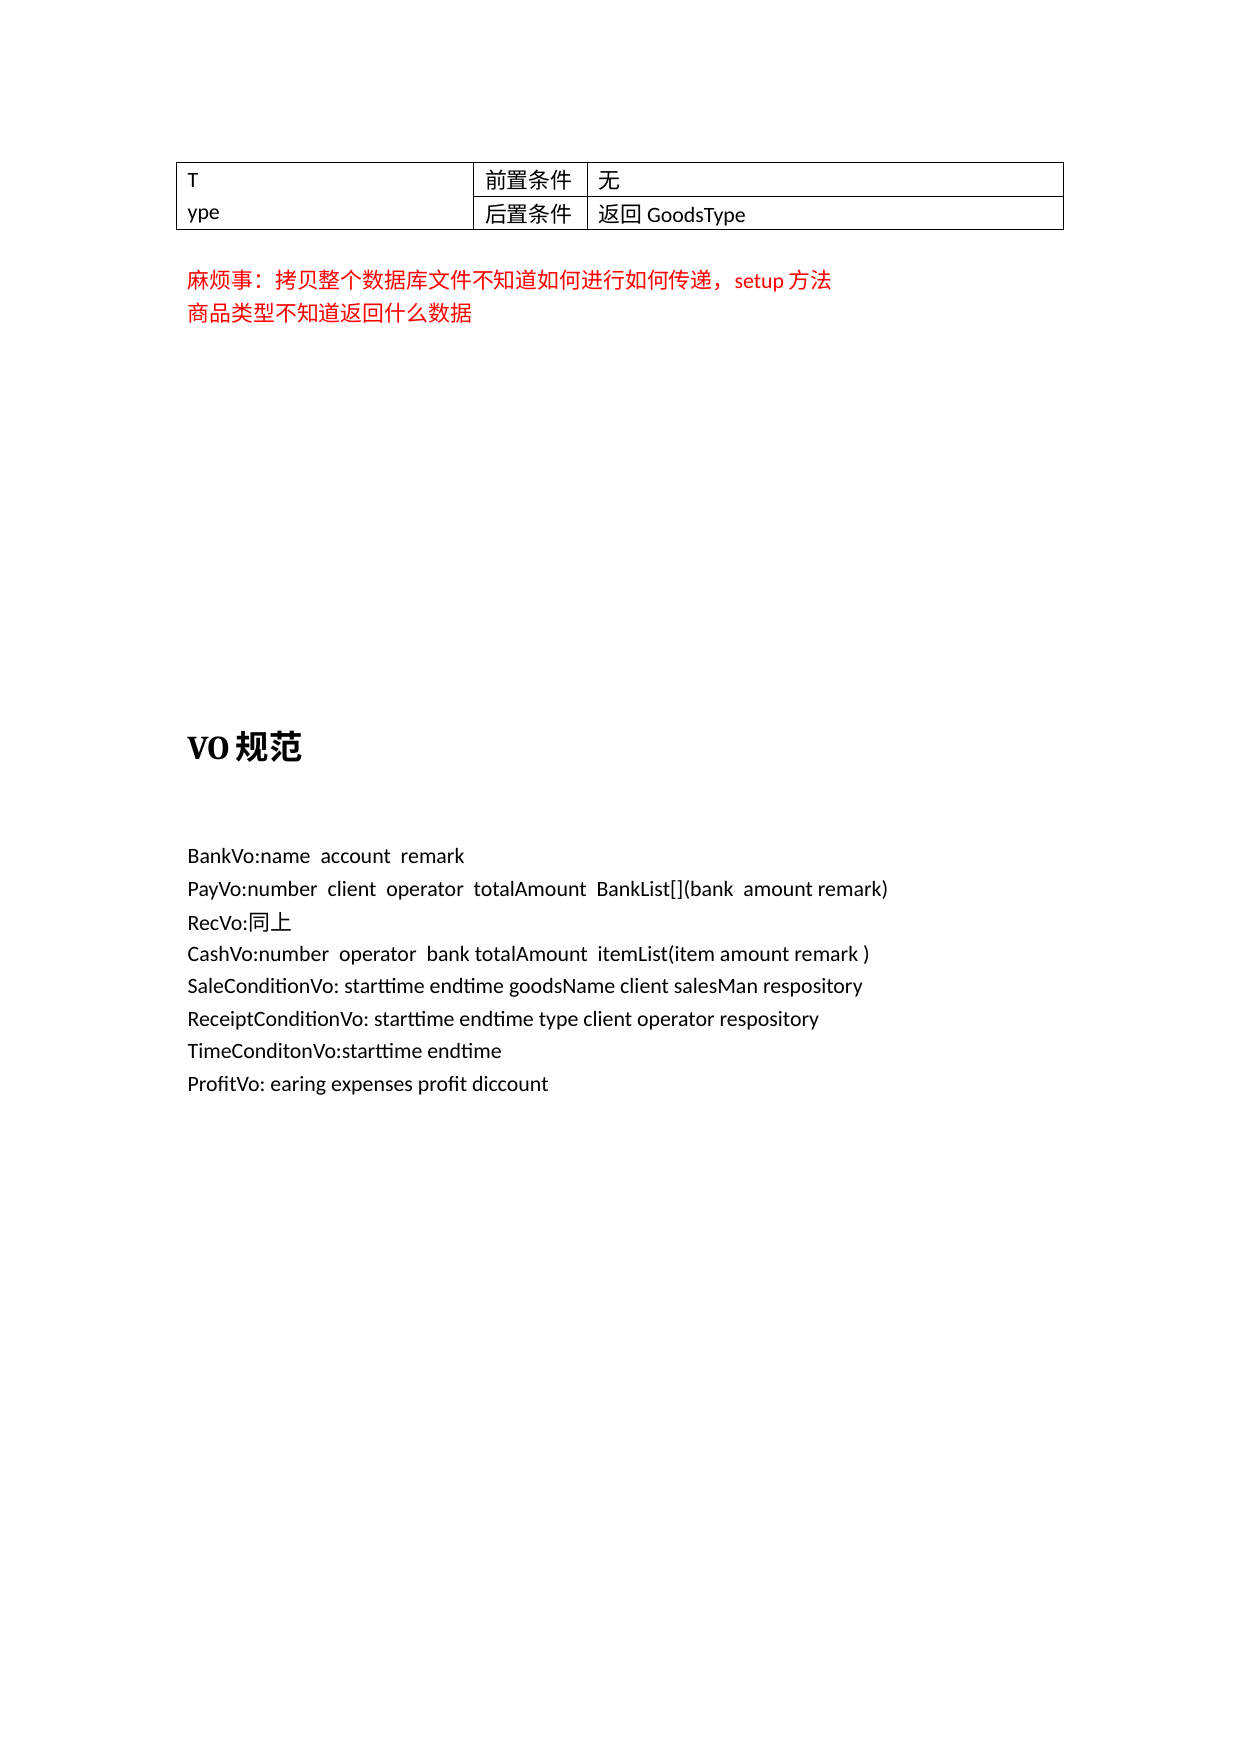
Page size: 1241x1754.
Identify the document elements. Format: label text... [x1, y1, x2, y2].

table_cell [177, 163, 473, 229]
table_cell 前置条件 [474, 163, 587, 196]
table_cell 返回GoodsType [588, 197, 1063, 229]
table_cell 后置条件 [474, 197, 587, 229]
subtitle VO规范 [187, 712, 1053, 777]
table_cell 无 [588, 163, 1063, 196]
text ProfitVo: earing expenses profit diccount [187, 1067, 1053, 1099]
text CashVo:number operator bank totalAmount itemList(item amount remark ) [187, 937, 1053, 969]
text 麻烦事：拷贝整个数据库文件不知道如何进行如何传递，setup方法 [187, 263, 1053, 295]
text ReceiptConditionVo: starttime endtime type client operator respository [187, 1002, 1053, 1034]
text RecVo:同上 [187, 904, 1053, 937]
text PayVo:number client operator totalAmount BankList[](bank amount remark) [187, 872, 1053, 904]
text 商品类型不知道返回什么数据 [187, 295, 1053, 328]
text BankVo:name account remark [187, 839, 1053, 872]
text SaleConditionVo: starttime endtime goodsName client salesMan respository [187, 969, 1053, 1002]
text TimeConditonVo:starttime endtime [187, 1034, 1053, 1067]
